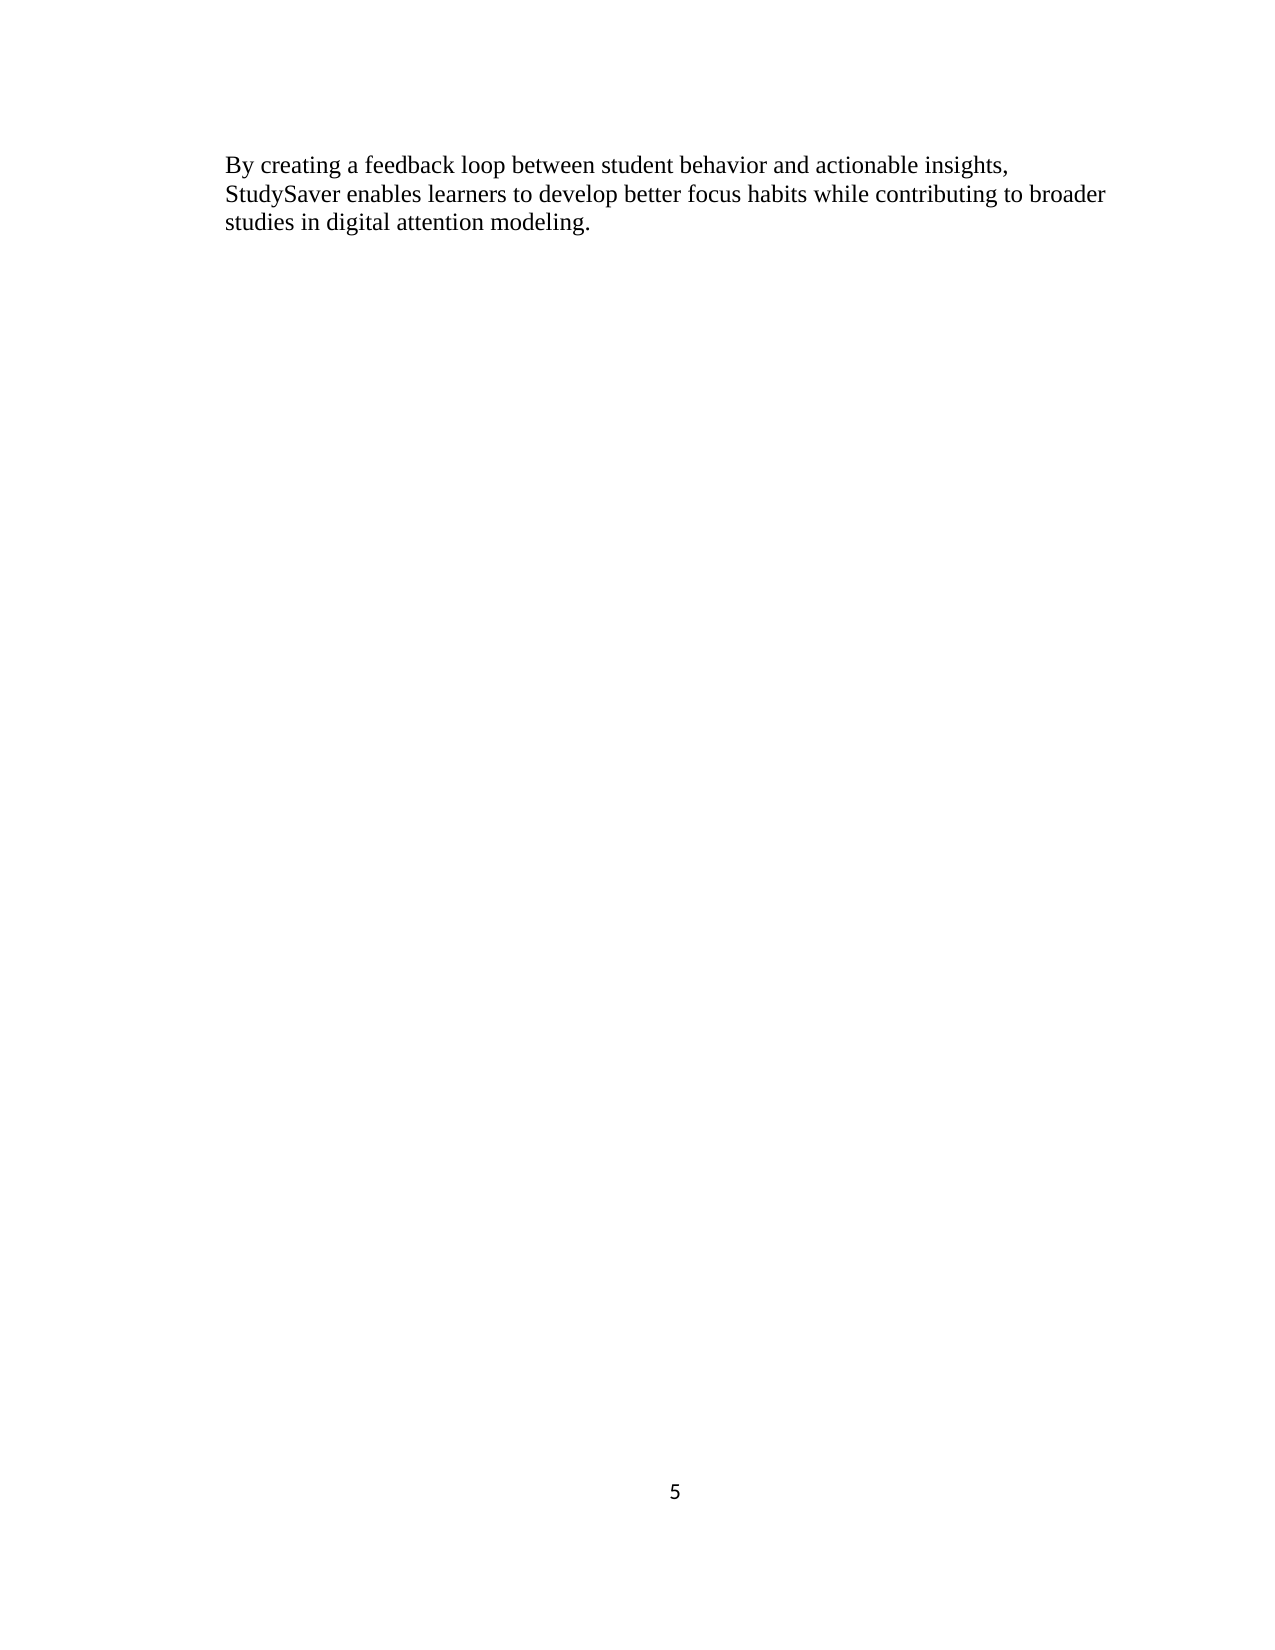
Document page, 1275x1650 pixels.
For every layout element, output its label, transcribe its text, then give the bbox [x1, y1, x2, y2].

text By creating a feedback loop between student behavior and actionable insights, StudySaver enables learners to develop better focus habits while contributing to broader studies in digital attention modeling. [225, 150, 1125, 236]
